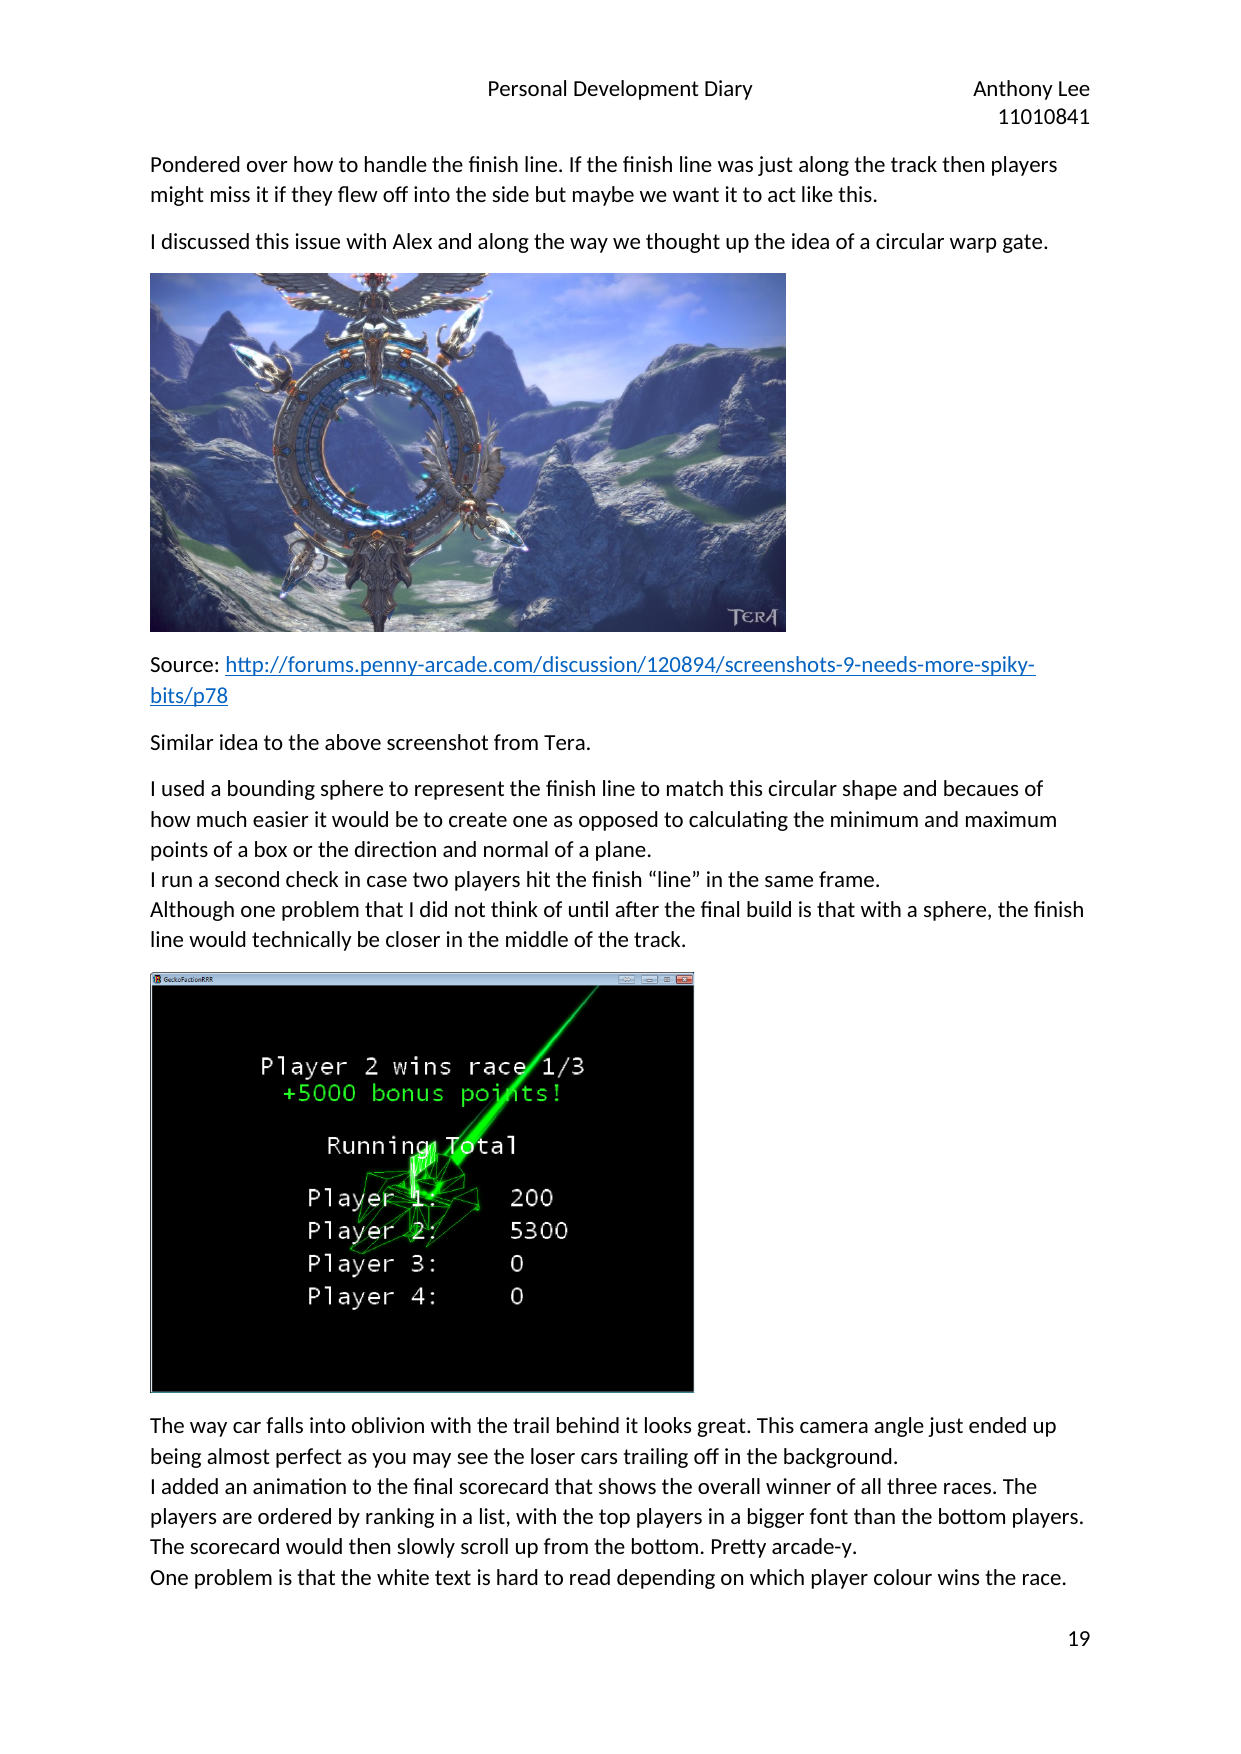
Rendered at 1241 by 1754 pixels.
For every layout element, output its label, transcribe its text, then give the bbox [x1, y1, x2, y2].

text Similar idea to the above screenshot from Tera. [150, 728, 1090, 756]
text I used a bounding sphere to represent the finish line to match this circular shape and becaues of how much easier it would be to create one as opposed to calculating the minimum and maximum points of a box or the direction and normal of a plane. I run a second check in case two players hit the finish “line” in the same frame. Although one problem that I did not think of until after the final build is that with a sphere, the finish line would technically be closer in the middle of the track. [150, 774, 1090, 953]
text Source: http://forums.penny-arcade.com/discussion/120894/screenshots-9-needs-more-spiky-bits/p78 [150, 651, 1090, 709]
picture [150, 972, 695, 1393]
text Pondered over how to handle the finish line. If the finish line was just along the track then players might miss it if they flew off into the side but maybe we want it to act like this. [150, 150, 1090, 208]
text The way car falls into oblivion with the trail behind it looks great. This camera angle just ended up being almost perfect as you may see the loser cars trailing off in the background. I added an animation to the final scorecard that shows the overall winner of all three races. The players are ordered by ranking in a list, with the top players in a bigger font than the bottom players. The scorecard would then slowly scroll up from the bottom. Pretty arcade-y. One problem is that the white text is hard to read depending on which player colour wins the race. [150, 1412, 1090, 1591]
picture [150, 273, 786, 632]
text I discussed this issue with Alex and along the way we thought up the idea of a circular warp gate. [150, 227, 1090, 255]
